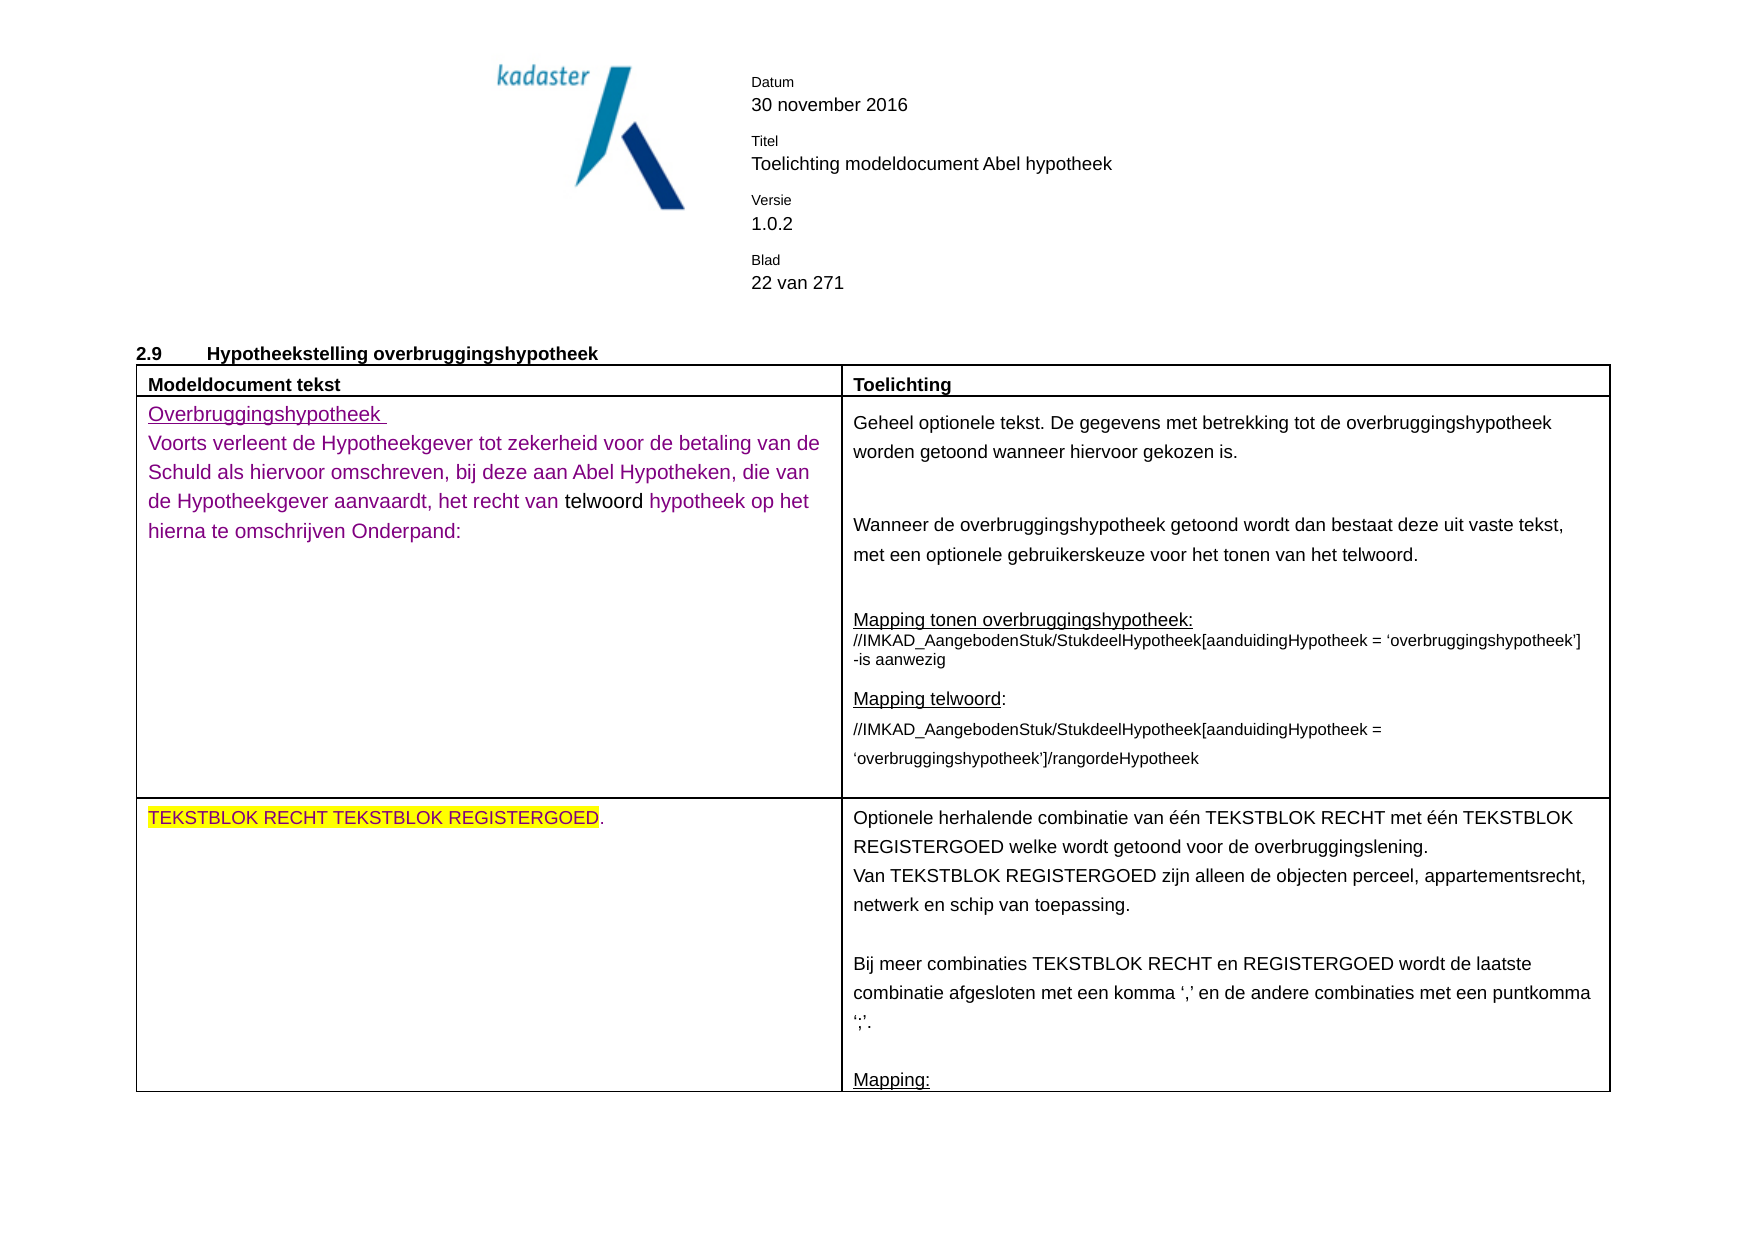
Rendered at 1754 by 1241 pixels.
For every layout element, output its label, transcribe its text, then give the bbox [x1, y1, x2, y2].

table_cell Overbruggingshypotheek Voorts verleent de Hypotheekgever tot zekerheid voor de betaling van de Schuld als hiervoor omschreven, bij deze aan Abel Hypotheken, die van de Hypotheekgever aanvaardt, het recht van telwoord hypotheek op het hierna te omschrijven Onderpand: [137, 397, 841, 797]
picture [480, 42, 699, 226]
table_header Modeldocument tekst [137, 366, 841, 395]
subtitle Hypotheekstelling overbruggingshypotheek [136, 335, 1444, 364]
table_header Toelichting [843, 366, 1609, 395]
table_cell TEKSTBLOK RECHT TEKSTBLOK REGISTERGOED. [137, 799, 841, 1091]
table_cell Geheel optionele tekst. De gegevens met betrekking tot de overbruggingshypotheek worden getoond wanneer hiervoor gekozen is. Wanneer de overbruggingshypotheek getoond wordt dan bestaat deze uit vaste tekst, met een optionele gebruikerskeuze voor het tonen van het telwoord. Mapping tonen overbruggingshypotheek: //IMKAD_AangebodenStuk/StukdeelHypotheek[aanduidingHypotheek = ‘overbruggingshypotheek’] -is aanwezig Mapping telwoord: //IMKAD_AangebodenStuk/StukdeelHypotheek[aanduidingHypotheek = ‘overbruggingshypotheek’]/rangordeHypotheek [843, 397, 1609, 797]
